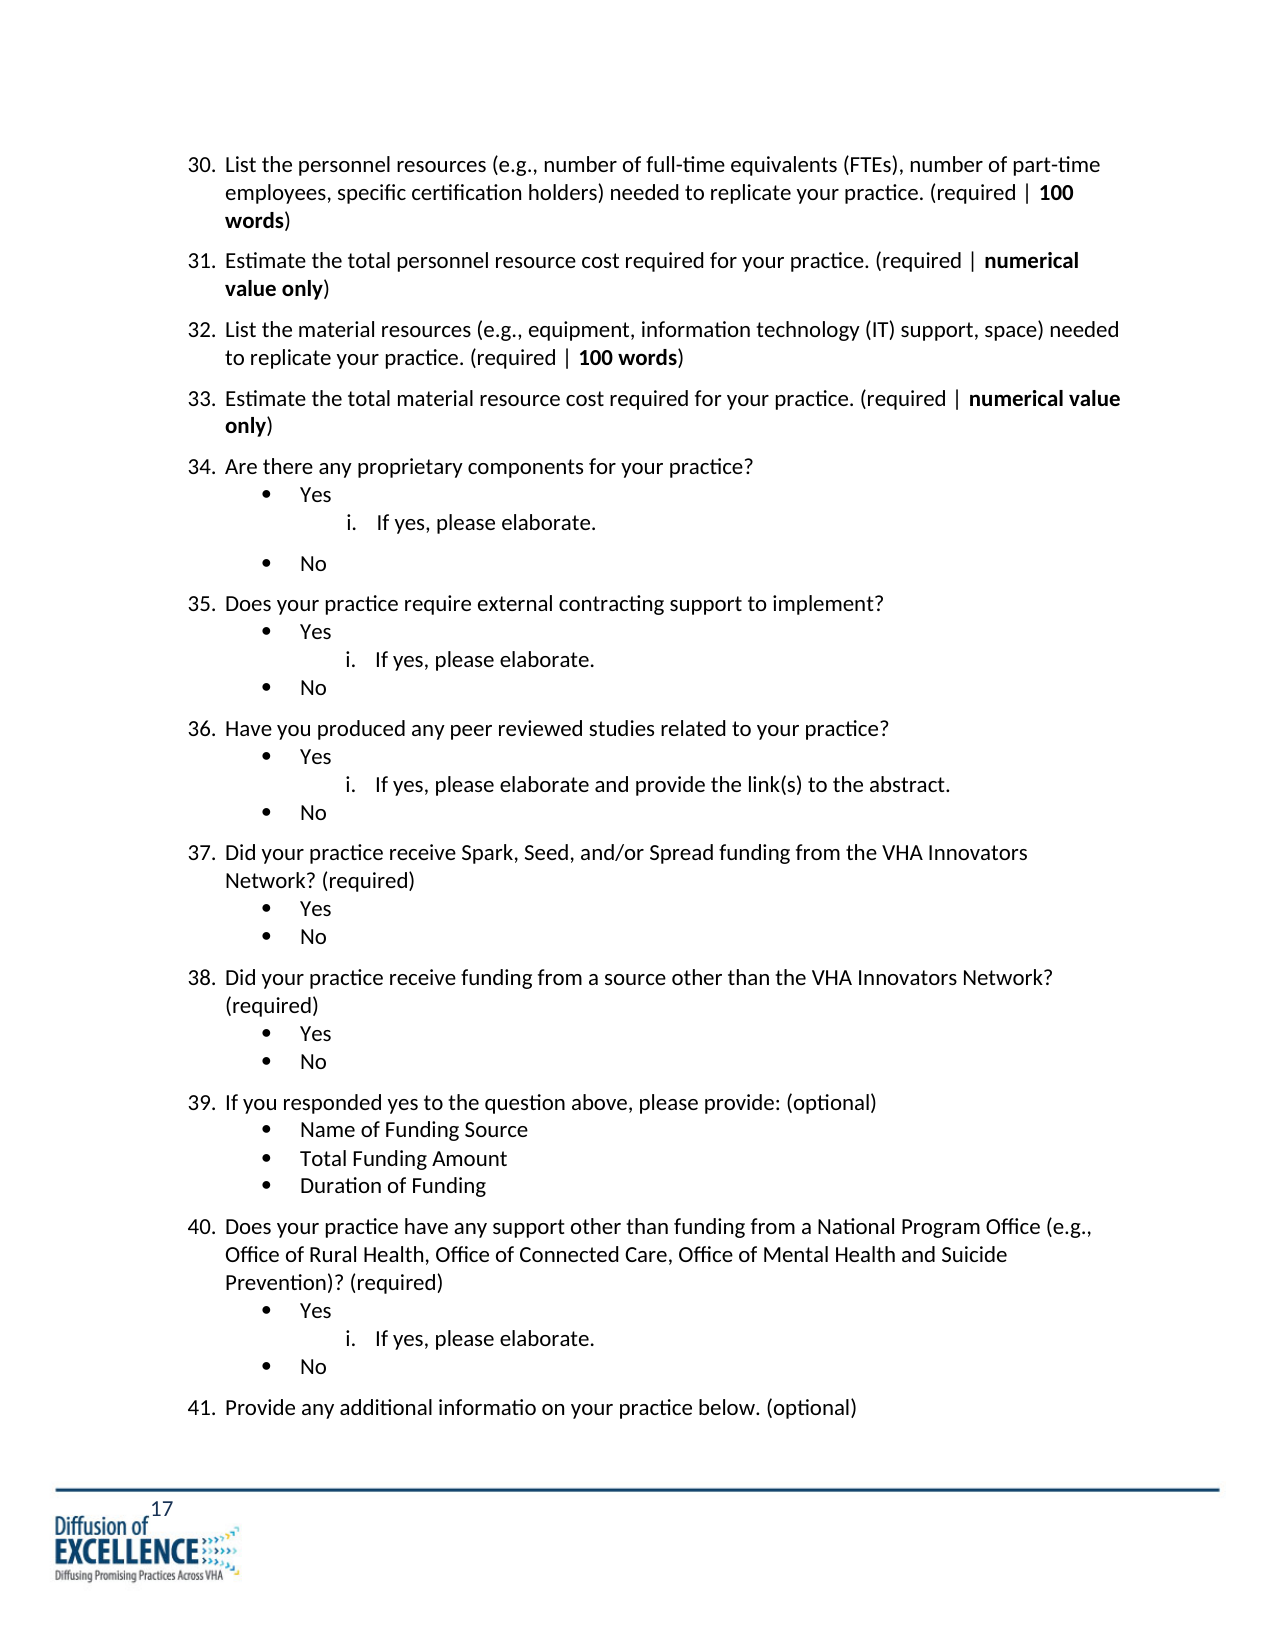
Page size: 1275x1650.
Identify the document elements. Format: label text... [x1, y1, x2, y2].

list Yes [262, 894, 1125, 922]
list No [262, 798, 1125, 826]
list No [262, 549, 1125, 577]
list Did your practice receive Spark, Seed, and/or Spread funding from the VHA Innovators Network? (required) [187, 838, 1125, 894]
list Name of Funding Source [262, 1116, 1125, 1144]
list List the material resources (e.g., equipment, information technology (IT) support, space) needed to replicate your practice. (required | 100 words) [187, 315, 1125, 371]
list Yes [262, 480, 1125, 508]
list If yes, please elaborate. [356, 645, 1125, 673]
list Estimate the total personnel resource cost required for your practice. (required | numerical value only) [187, 247, 1125, 303]
list If yes, please elaborate and provide the link(s) to the abstract. [356, 770, 1125, 798]
list Duration of Funding [262, 1172, 1125, 1200]
list Have you produced any peer reviewed studies related to your practice? [187, 714, 1125, 742]
list If yes, please elaborate. [356, 1324, 1125, 1352]
list Does your practice require external contracting support to implement? [187, 589, 1125, 617]
list If you responded yes to the question above, please provide: (optional) [187, 1088, 1125, 1116]
list Total Funding Amount [262, 1144, 1125, 1172]
list Provide any additional informatio on your practice below. (optional) [187, 1393, 1125, 1421]
list Yes [262, 742, 1125, 770]
list Did your practice receive funding from a source other than the VHA Innovators Network? (required) [187, 963, 1125, 1019]
list Yes [262, 1296, 1125, 1324]
picture [0, 1473, 1275, 1643]
list No [262, 1352, 1125, 1380]
list No [262, 922, 1125, 951]
list List the personnel resources (e.g., number of full-time equivalents (FTEs), number of part-time employees, specific certification holders) needed to replicate your practice. (required | 100 words) [187, 150, 1125, 234]
list Are there any proprietary components for your practice? [187, 452, 1125, 480]
list Does your practice have any support other than funding from a National Program Office (e.g., Office of Rural Health, Office of Connected Care, Office of Mental Health and Suicide Prevention)? (required) [187, 1212, 1125, 1296]
list Yes [262, 1019, 1125, 1047]
list Estimate the total material resource cost required for your practice. (required | numerical value only) [187, 384, 1125, 440]
list No [262, 1047, 1125, 1075]
list Yes [262, 617, 1125, 645]
list No [262, 673, 1125, 701]
list If yes, please elaborate. [357, 508, 1125, 536]
